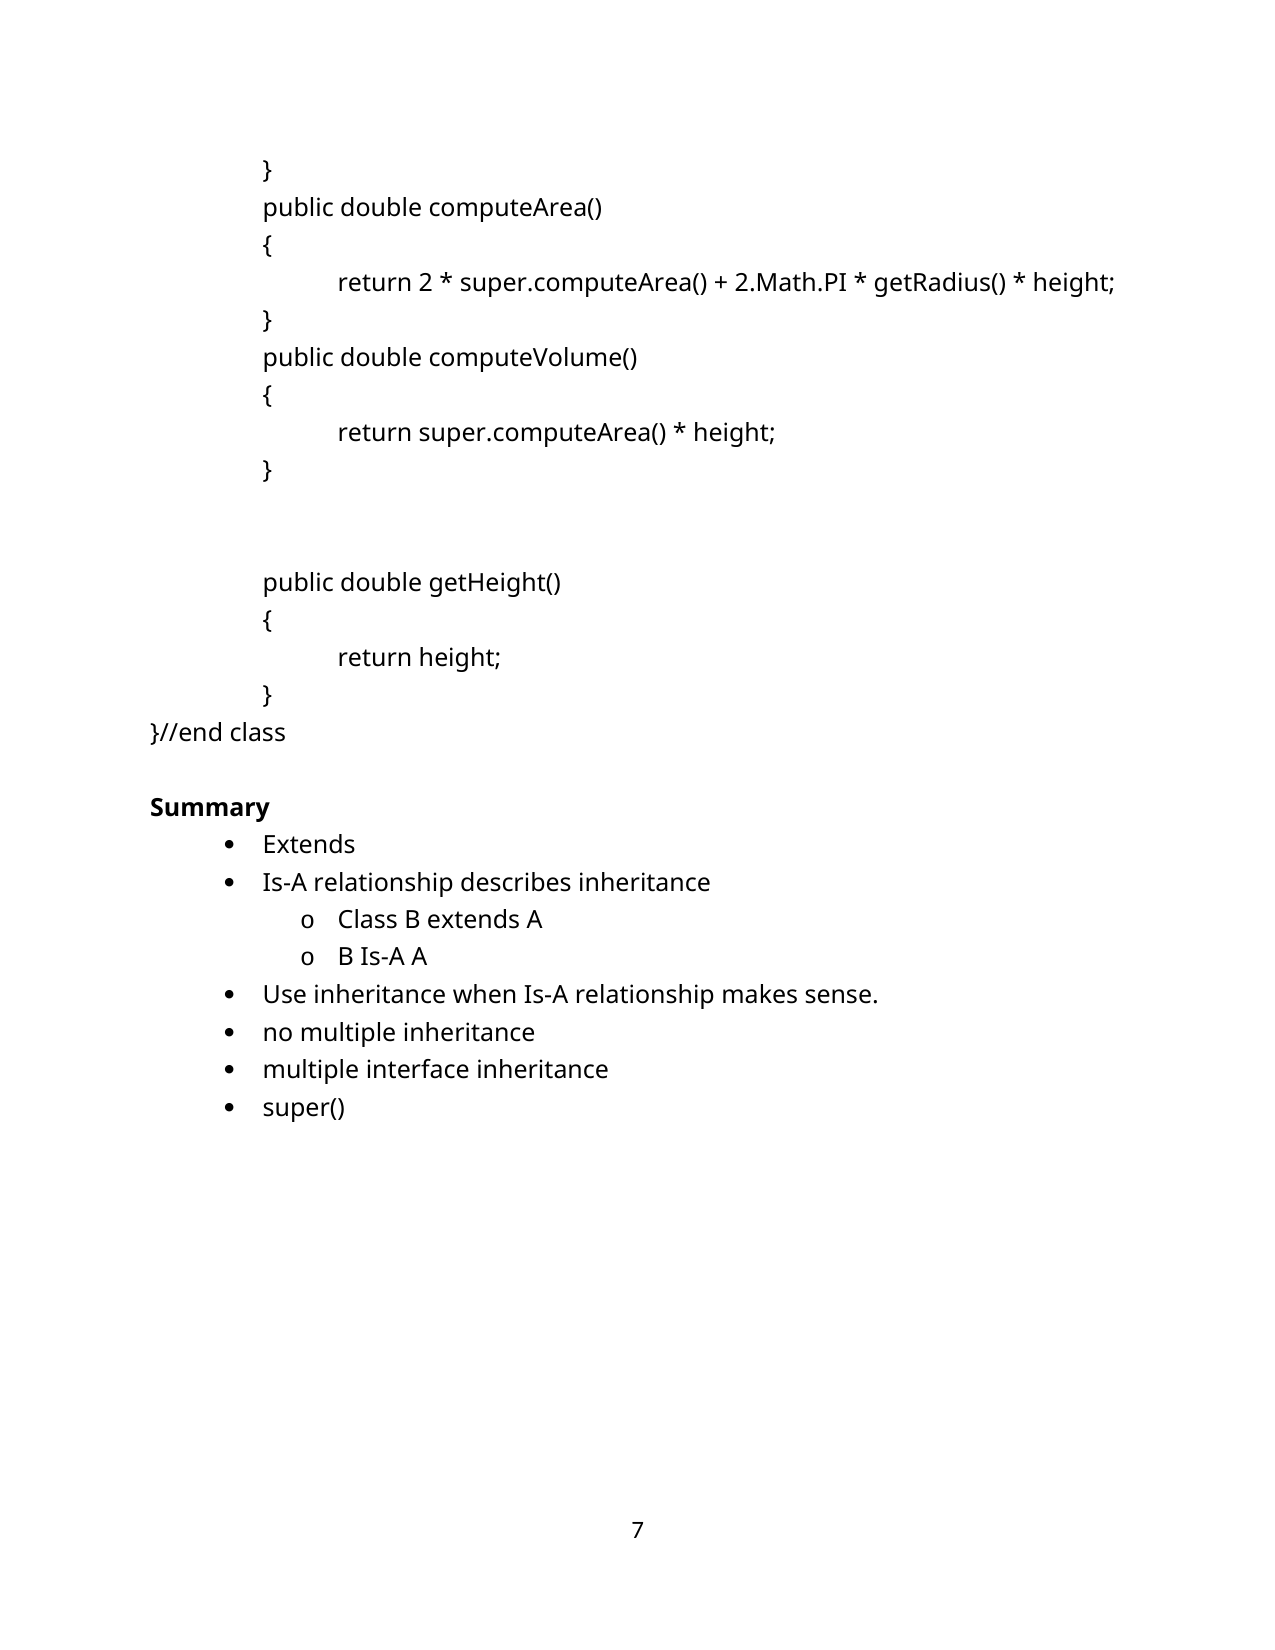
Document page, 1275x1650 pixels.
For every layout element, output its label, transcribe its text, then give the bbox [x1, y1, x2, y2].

list Summary [150, 750, 1125, 825]
text B Is-A A [300, 937, 1125, 975]
text Use inheritance when Is-A relationship makes sense. [225, 975, 1125, 1012]
list } [262, 300, 1125, 337]
list return super.computeArea() * height; [337, 412, 1125, 450]
list { [262, 375, 1125, 412]
text no multiple inheritance [225, 1012, 1125, 1050]
list } [262, 675, 1125, 712]
text Class B extends A [300, 900, 1125, 937]
text }//end class [150, 712, 1125, 750]
text Is-A relationship describes inheritance [225, 862, 1125, 900]
text multiple interface inheritance [225, 1050, 1125, 1087]
list { [262, 600, 1125, 637]
list return 2 * super.computeArea() + 2.Math.PI * getRadius() * height; [337, 262, 1125, 300]
list { [262, 225, 1125, 262]
text super() [225, 1087, 1125, 1125]
list public double computeVolume() [262, 337, 1125, 375]
list } [262, 450, 1125, 487]
list } [262, 150, 1125, 187]
list public double computeArea() [262, 187, 1125, 225]
text Extends [225, 825, 1125, 862]
list return height; [337, 637, 1125, 675]
list public double getHeight() [262, 562, 1125, 600]
